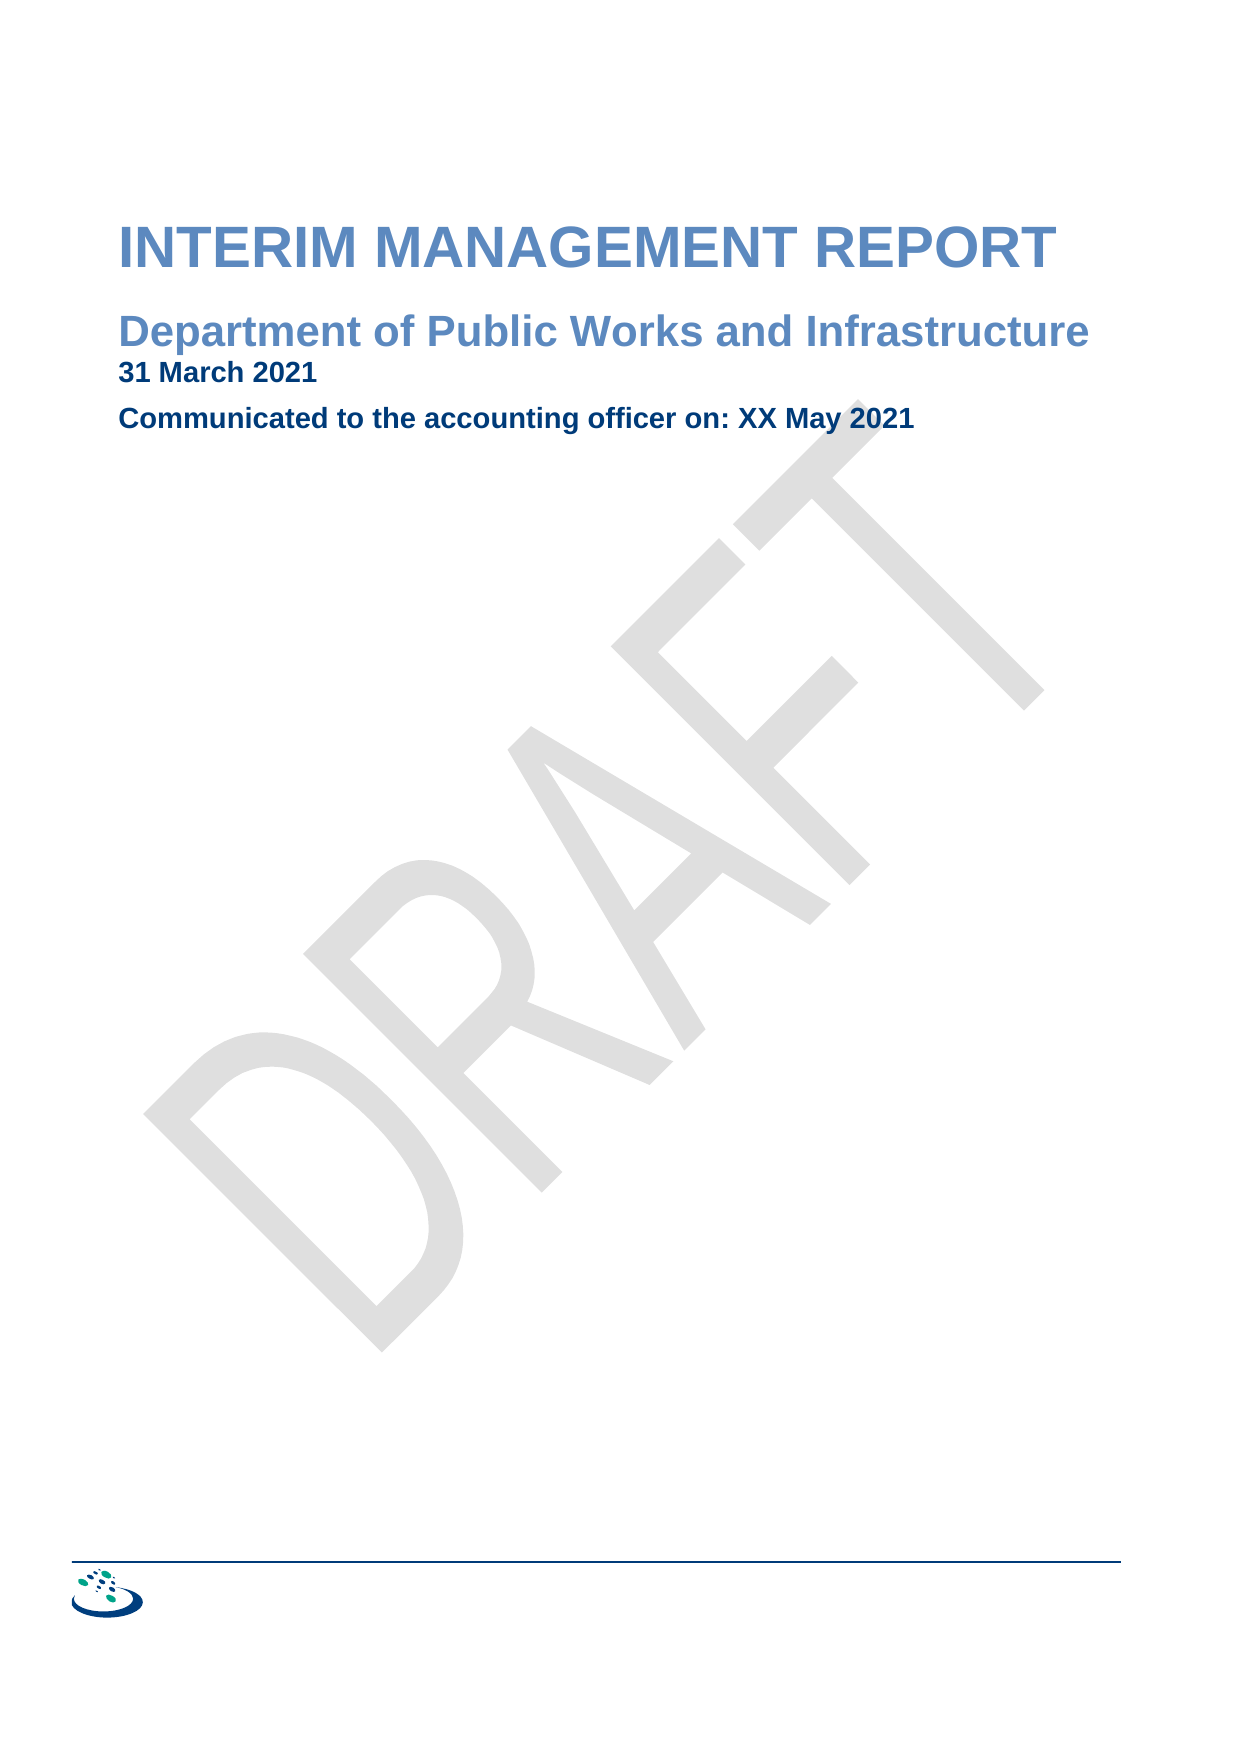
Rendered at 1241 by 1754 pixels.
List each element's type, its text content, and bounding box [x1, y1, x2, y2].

title Department of Public Works and Infrastructure [118, 305, 1122, 355]
text 31 March 2021 [118, 355, 1122, 389]
text Communicated to the accounting officer on: XX May 2021 [118, 401, 1122, 435]
text INTERIM MANAGEMENT REPORT [118, 213, 1122, 280]
